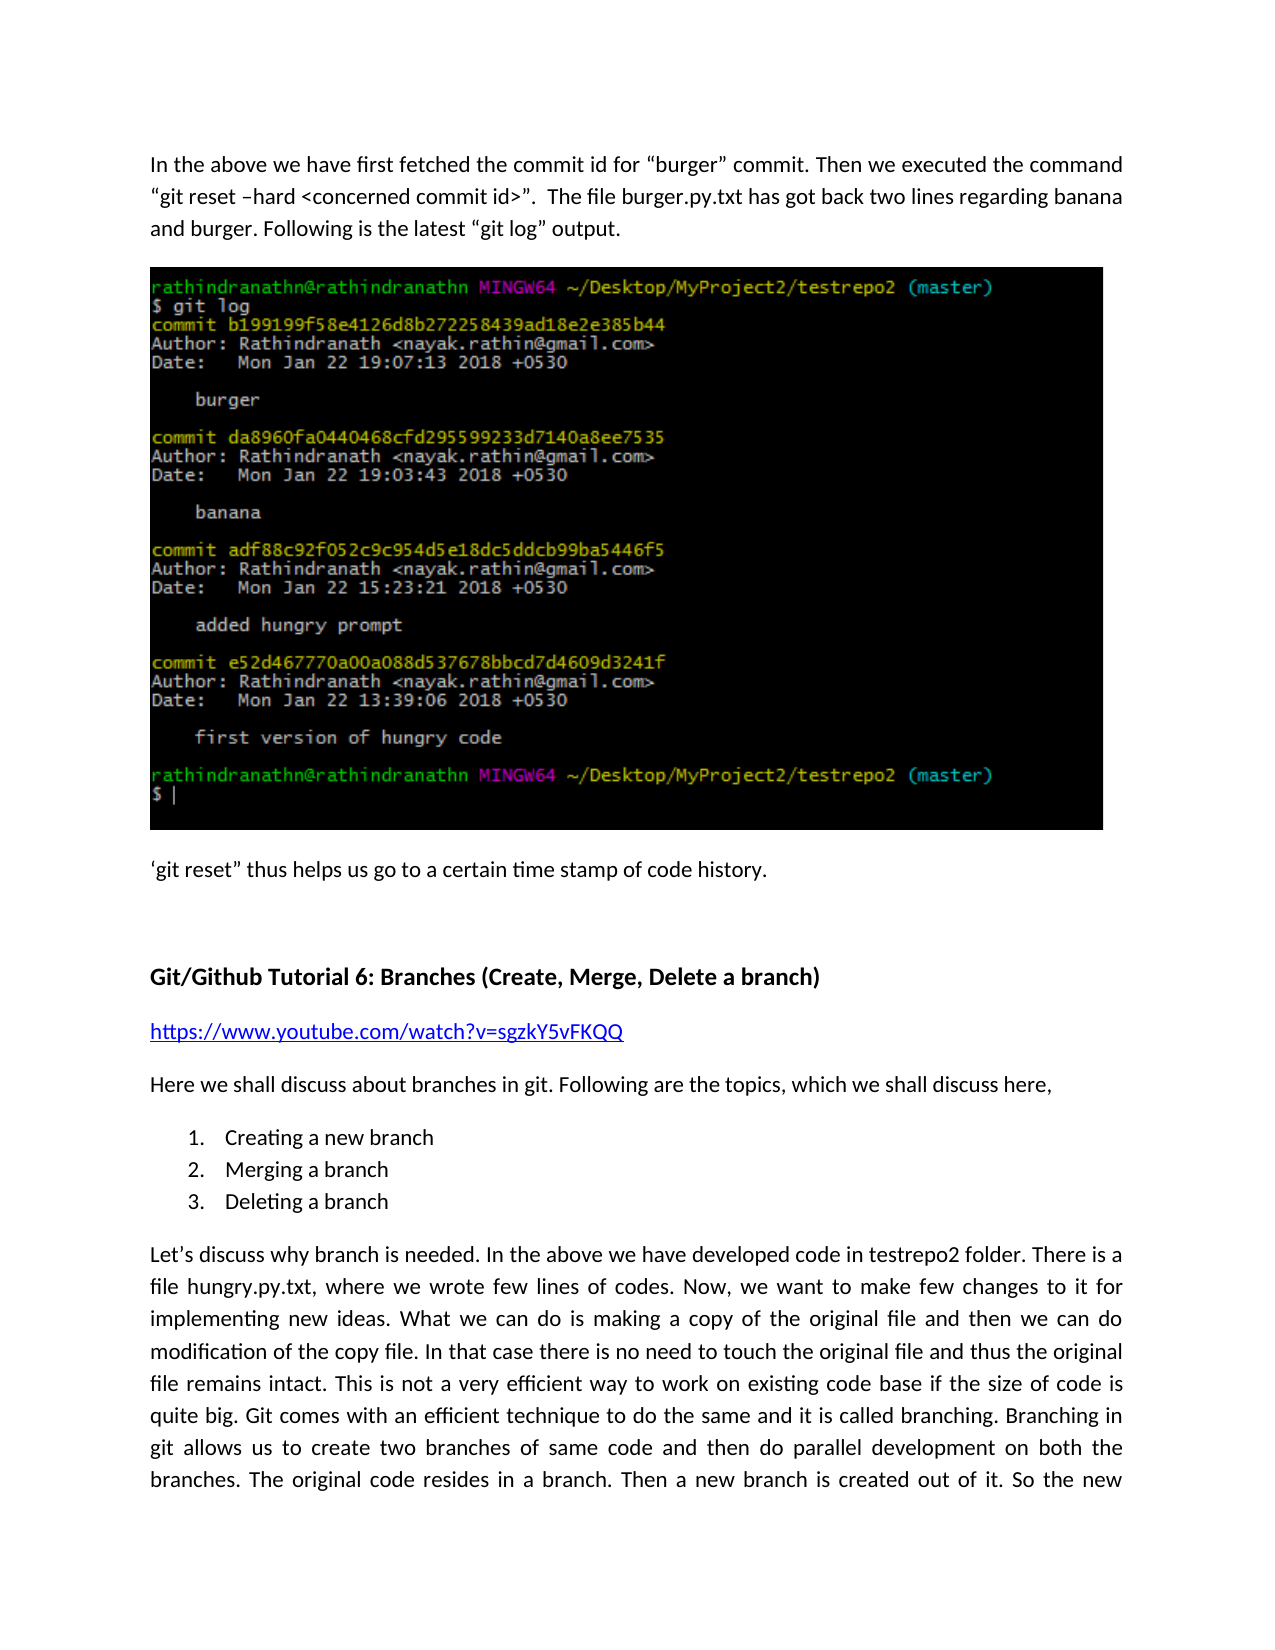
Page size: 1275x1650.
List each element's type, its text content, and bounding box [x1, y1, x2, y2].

text In the above we have first fetched the commit id for “burger” commit. Then we executed the command “git reset –hard <concerned commit id>”. The file burger.py.txt has got back two lines regarding banana and burger. Following is the latest “git log” output. [150, 150, 1125, 242]
list Creating a new branch [187, 1123, 1125, 1151]
text https://www.youtube.com/watch?v=sgzkY5vFKQQ [150, 1017, 1125, 1045]
list Merging a branch [187, 1155, 1125, 1183]
text Here we shall discuss about branches in git. Following are the topics, which we shall discuss here, [150, 1070, 1125, 1098]
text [150, 1240, 1125, 1493]
text ‘git reset” thus helps us go to a certain time stamp of code history. [150, 855, 1125, 883]
picture [150, 267, 1104, 830]
text Git/Github Tutorial 6: Branches (Create, Merge, Delete a branch) [150, 961, 1125, 991]
list Deleting a branch [187, 1187, 1125, 1215]
